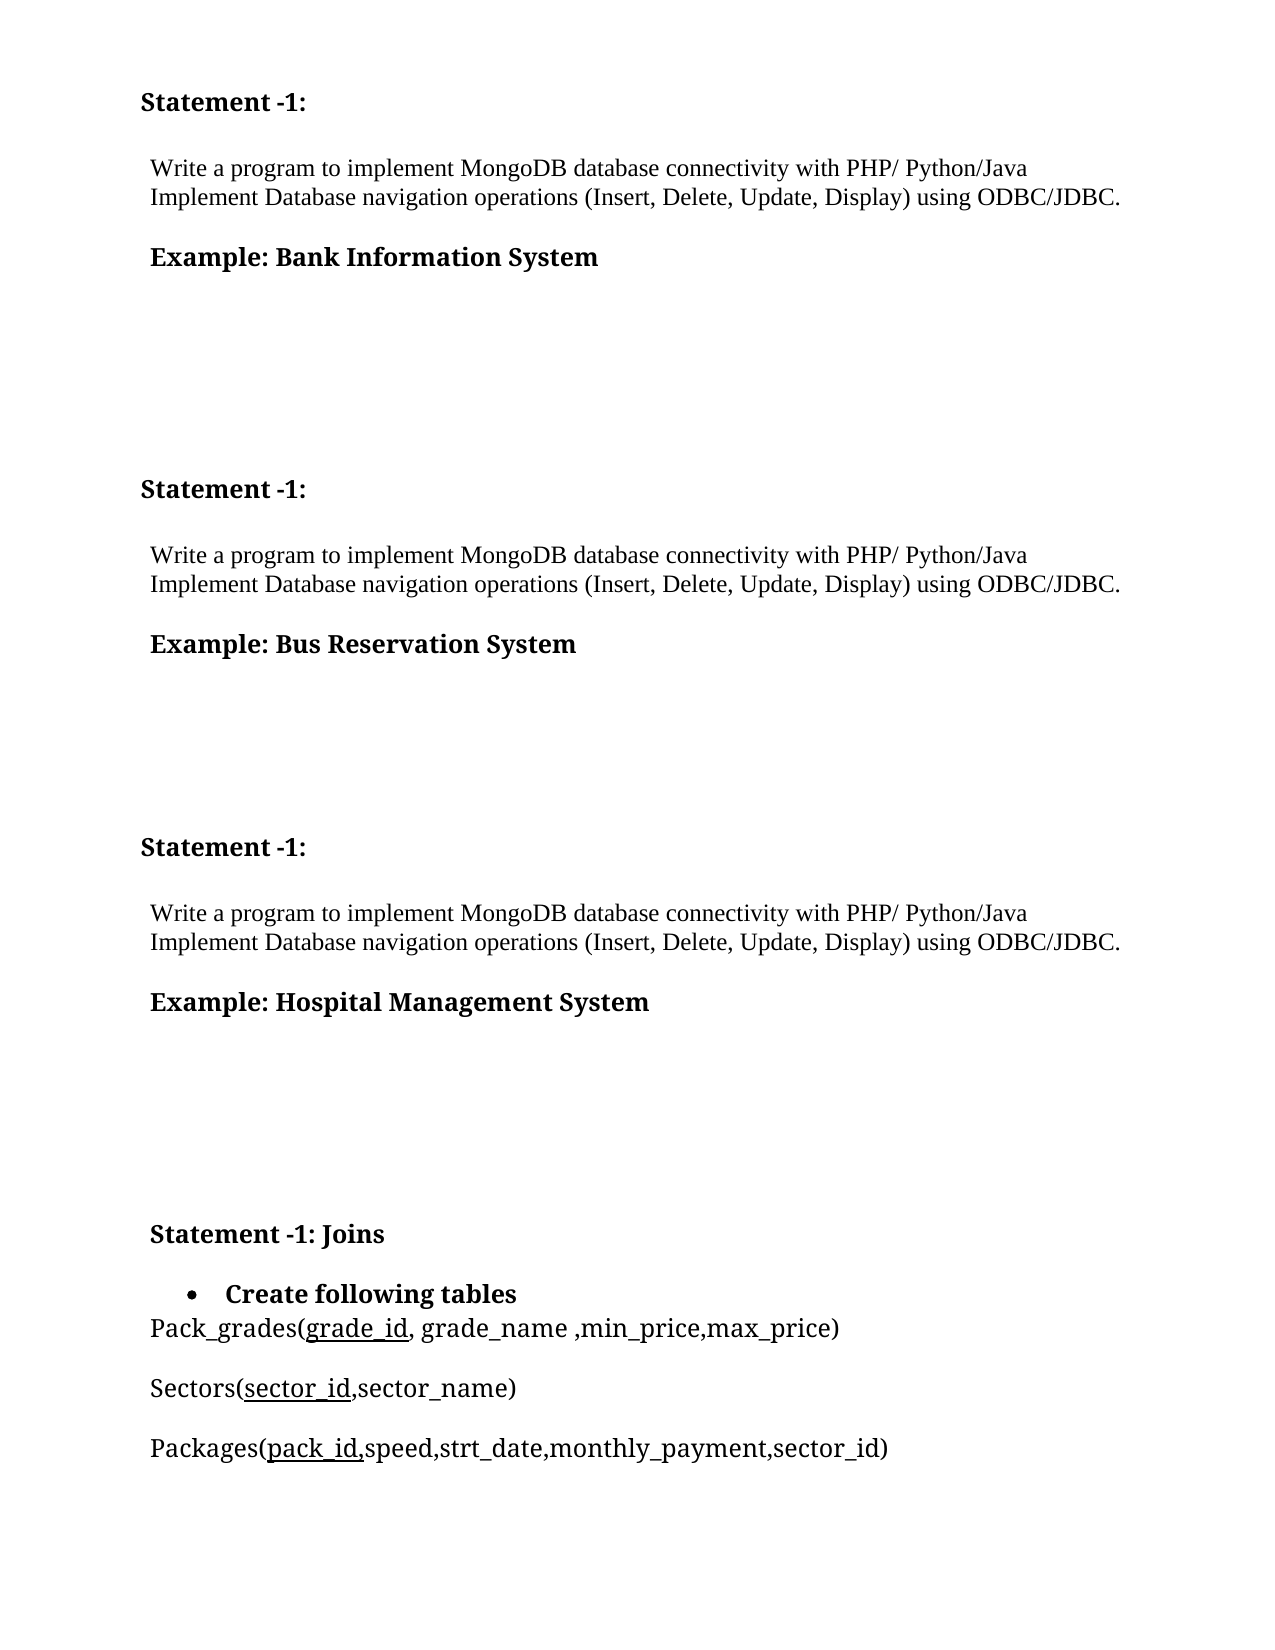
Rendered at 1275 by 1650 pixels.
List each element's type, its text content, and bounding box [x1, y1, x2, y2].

list Create following tables [187, 1277, 1125, 1311]
text Pack_grades(grade_id, grade_name ,min_price,max_price) [150, 1311, 1125, 1345]
text Packages(pack_id,speed,strt_date,monthly_payment,sector_id) [150, 1431, 1125, 1465]
text Example: Bank Information System [150, 239, 1125, 273]
text Example: Bus Reservation System [150, 626, 1125, 660]
list Statement -1: [141, 85, 1125, 119]
text Example: Hospital Management System [150, 984, 1125, 1018]
text Statement -1: Joins [150, 1217, 1125, 1251]
list Statement -1: [141, 472, 1125, 506]
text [150, 153, 1125, 211]
text Sectors(sector_id,sector_name) [150, 1371, 1125, 1405]
list Statement -1: [141, 830, 1125, 864]
